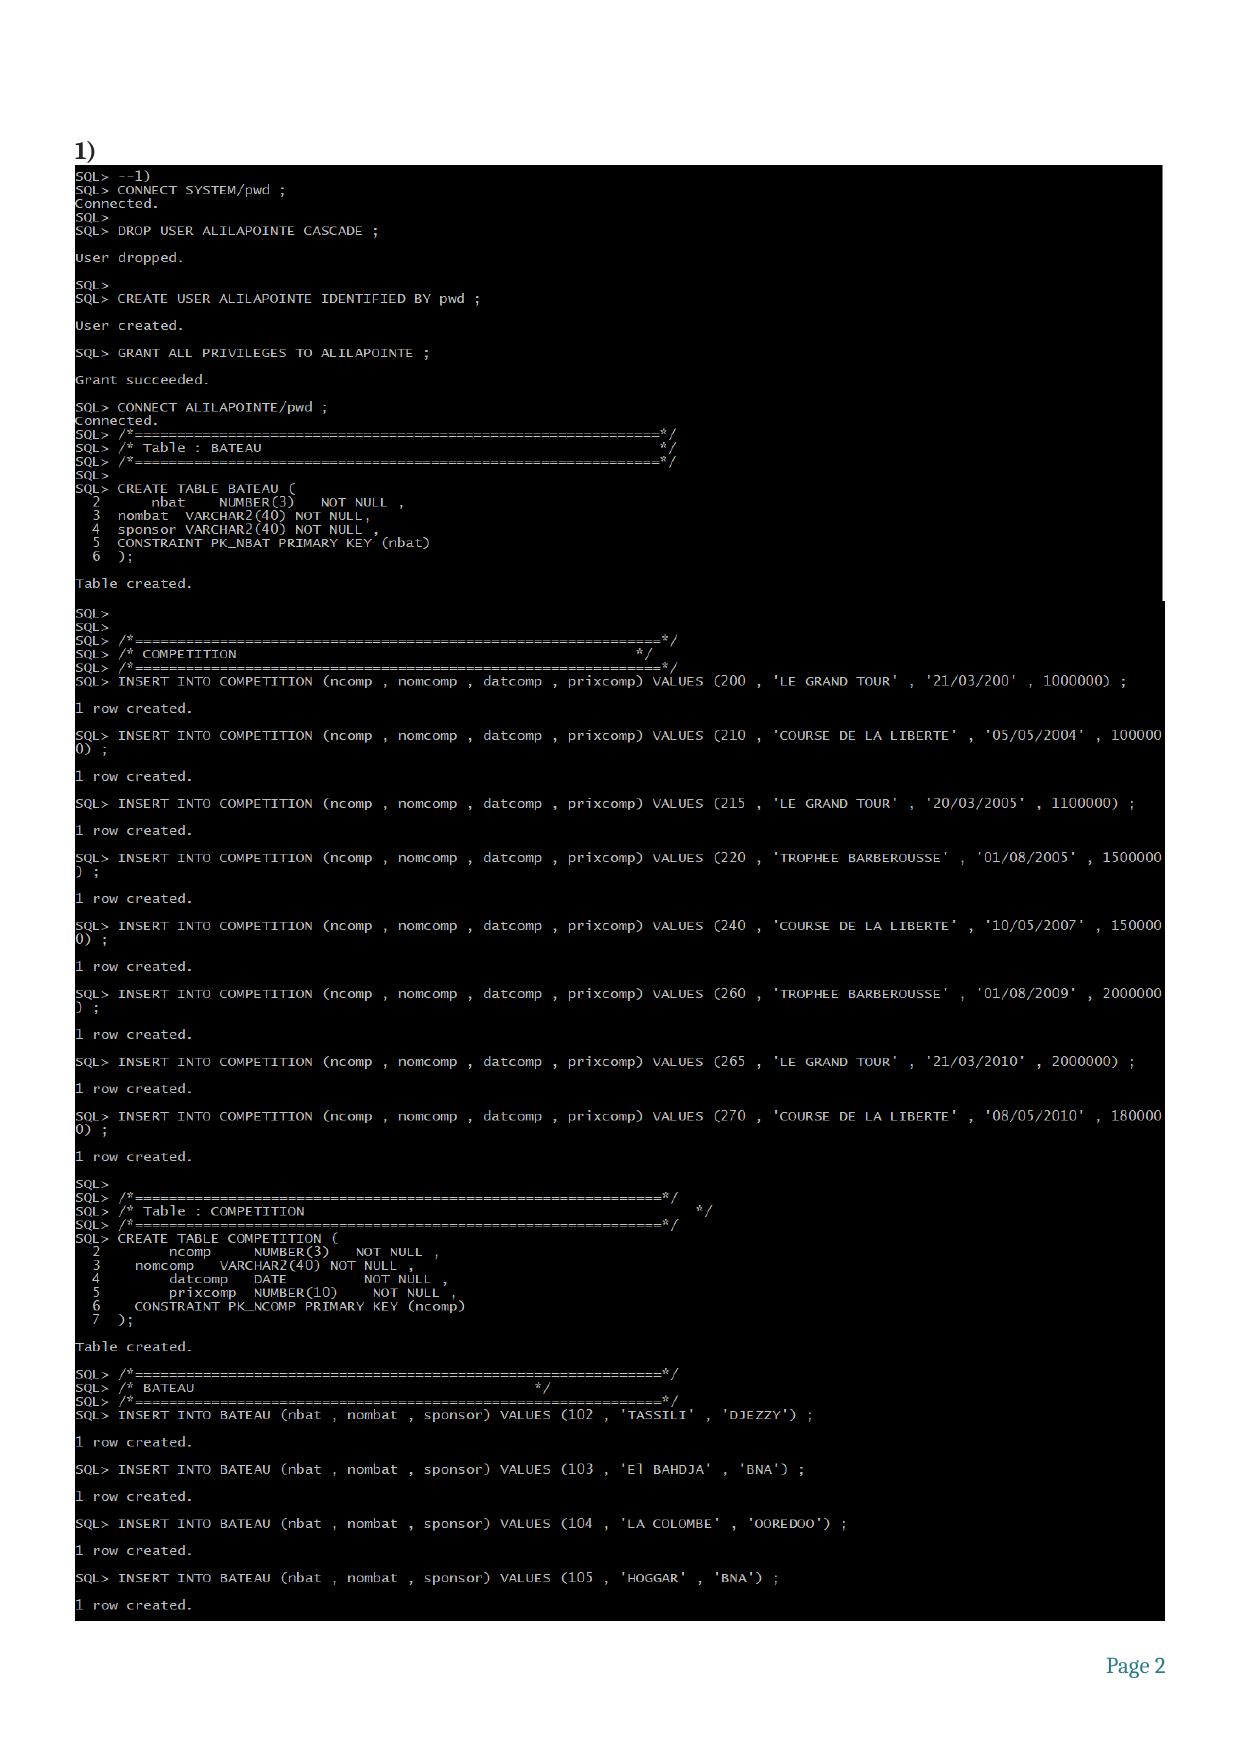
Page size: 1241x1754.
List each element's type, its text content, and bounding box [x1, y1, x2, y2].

picture [75, 165, 1165, 1621]
subtitle 1) [75, 137, 1165, 166]
